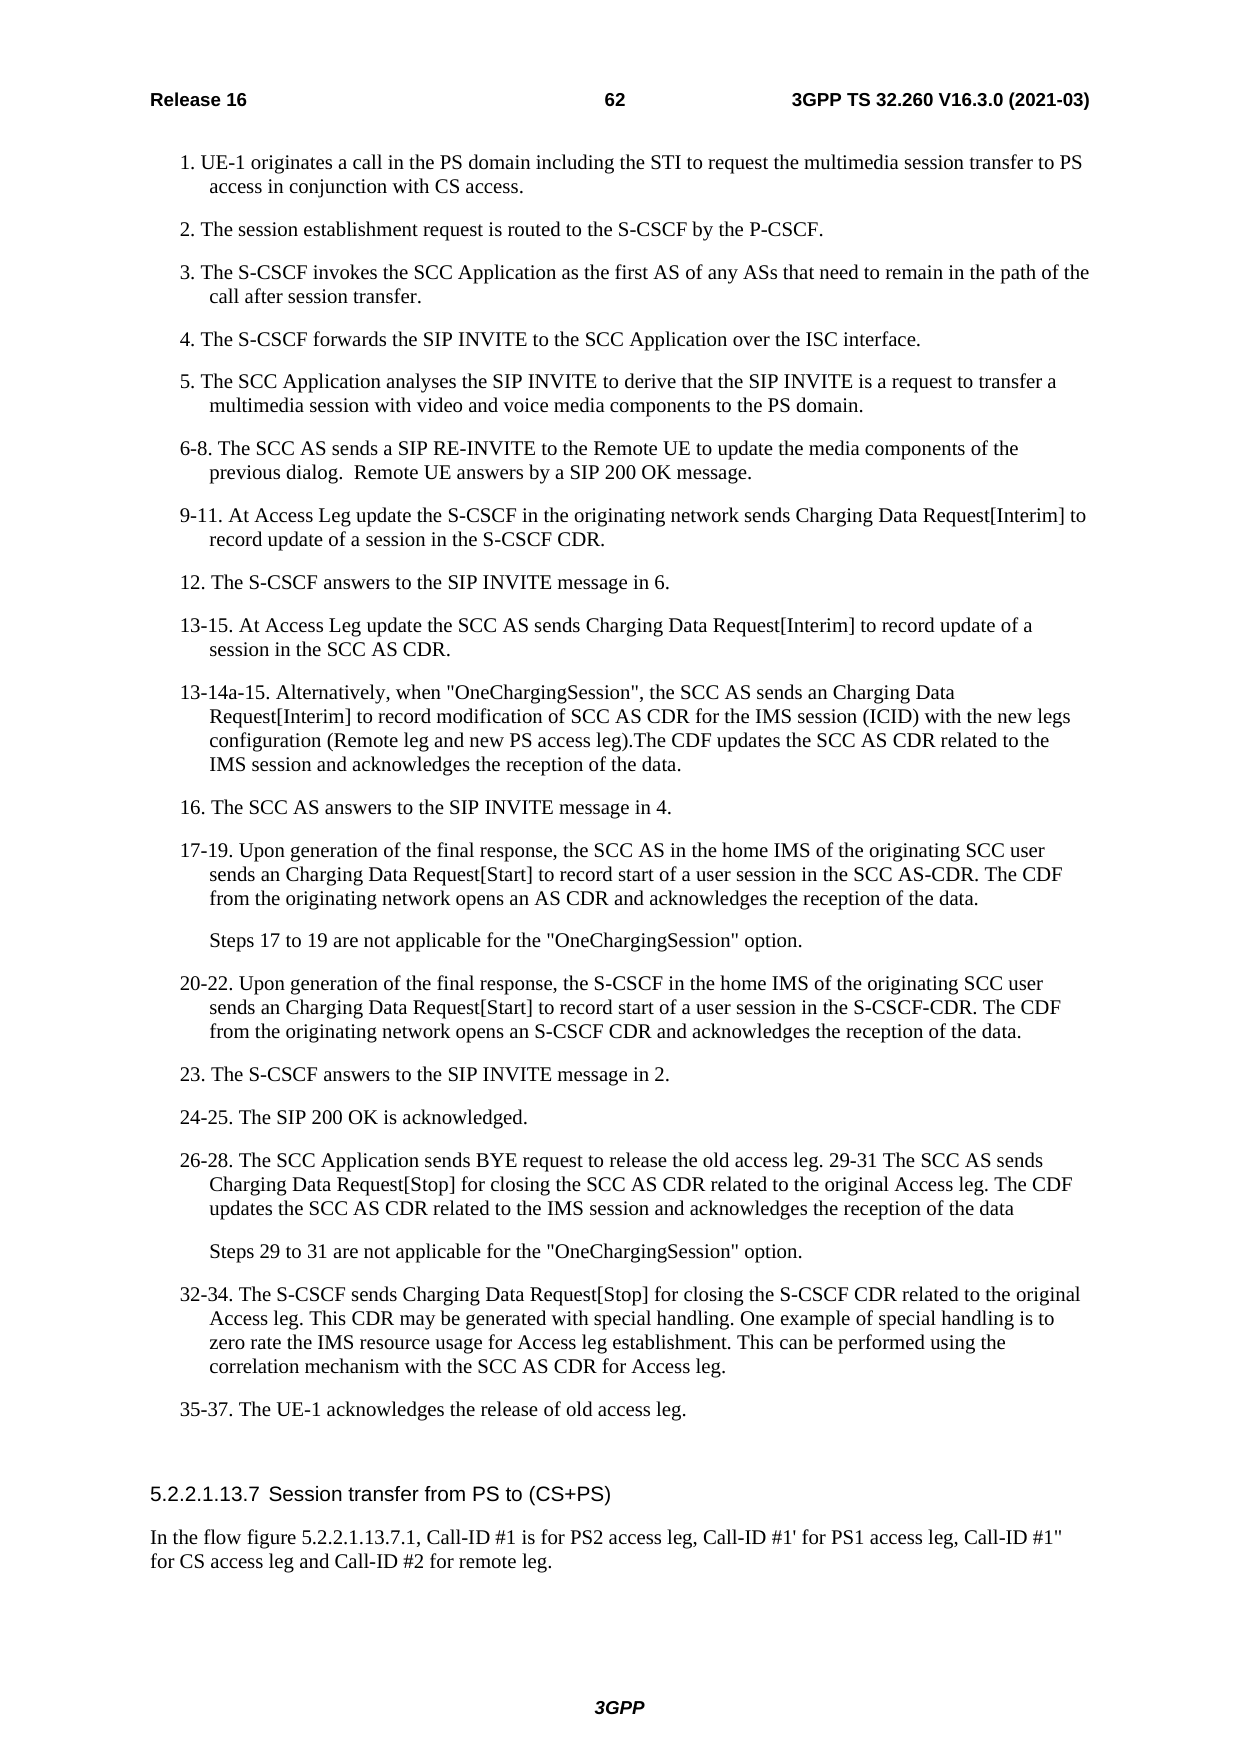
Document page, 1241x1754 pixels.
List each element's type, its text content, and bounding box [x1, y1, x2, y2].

text 24-25. The SIP 200 OK is acknowledged. [179, 1105, 1090, 1129]
text 17-19. Upon generation of the final response, the SCC AS in the home IMS of the originating SCC user sends an Charging Data Request[Start] to record start of a user session in the SCC AS-CDR. The CDF from the originating network opens an AS CDR and acknowledges the reception of the data. [179, 837, 1090, 910]
text 2. The session establishment request is routed to the S-CSCF by the P-CSCF. [179, 217, 1090, 241]
text 1. UE-1 originates a call in the PS domain including the STI to request the multimedia session transfer to PS access in conjunction with CS access. [179, 150, 1090, 198]
text 35-37. The UE-1 acknowledges the release of old access leg. [179, 1397, 1090, 1421]
subtitle 5.2.2.1.13.7 Session transfer from PS to (CS+PS) [150, 1482, 1090, 1506]
text 5. The SCC Application analyses the SIP INVITE to derive that the SIP INVITE is a request to transfer a multimedia session with video and voice media components to the PS domain. [179, 369, 1090, 417]
text 16. The SCC AS answers to the SIP INVITE message in 4. [179, 795, 1090, 819]
text In the flow figure 5.2.2.1.13.7.1, Call-ID #1 is for PS2 access leg, Call-ID #1' for PS1 access leg, Call-ID #1" for CS access leg and Call-ID #2 for remote leg. [150, 1525, 1090, 1573]
text Steps 29 to 31 are not applicable for the "OneChargingSession" option. [209, 1239, 1090, 1263]
text 3. The S-CSCF invokes the SCC Application as the first AS of any ASs that need to remain in the path of the call after session transfer. [179, 260, 1090, 308]
text 4. The S-CSCF forwards the SIP INVITE to the SCC Application over the ISC interface. [179, 327, 1090, 351]
text 12. The S-CSCF answers to the SIP INVITE message in 6. [179, 570, 1090, 594]
text 6-8. The SCC AS sends a SIP RE-INVITE to the Remote UE to update the media components of the previous dialog. Remote UE answers by a SIP 200 OK message. [179, 436, 1090, 484]
text 26-28. The SCC Application sends BYE request to release the old access leg. 29-31 The SCC AS sends Charging Data Request[Stop] for closing the SCC AS CDR related to the original Access leg. The CDF updates the SCC AS CDR related to the IMS session and acknowledges the reception of the data [179, 1148, 1090, 1220]
text 20-22. Upon generation of the final response, the S-CSCF in the home IMS of the originating SCC user sends an Charging Data Request[Start] to record start of a user session in the S-CSCF-CDR. The CDF from the originating network opens an S-CSCF CDR and acknowledges the reception of the data. [179, 971, 1090, 1043]
text 13-14a-15. Alternatively, when "OneChargingSession", the SCC AS sends an Charging Data Request[Interim] to record modification of SCC AS CDR for the IMS session (ICID) with the new legs configuration (Remote leg and new PS access leg).The CDF updates the SCC AS CDR related to the IMS session and acknowledges the reception of the data. [179, 680, 1090, 776]
text 23. The S-CSCF answers to the SIP INVITE message in 2. [179, 1062, 1090, 1086]
text 13-15. At Access Leg update the SCC AS sends Charging Data Request[Interim] to record update of a session in the SCC AS CDR. [179, 613, 1090, 661]
text 9-11. At Access Leg update the S-CSCF in the originating network sends Charging Data Request[Interim] to record update of a session in the S-CSCF CDR. [179, 503, 1090, 551]
text Steps 17 to 19 are not applicable for the "OneChargingSession" option. [209, 928, 1090, 952]
text 32-34. The S-CSCF sends Charging Data Request[Stop] for closing the S-CSCF CDR related to the original Access leg. This CDR may be generated with special handling. One example of special handling is to zero rate the IMS resource usage for Access leg establishment. This can be performed using the correlation mechanism with the SCC AS CDR for Access leg. [179, 1282, 1090, 1378]
